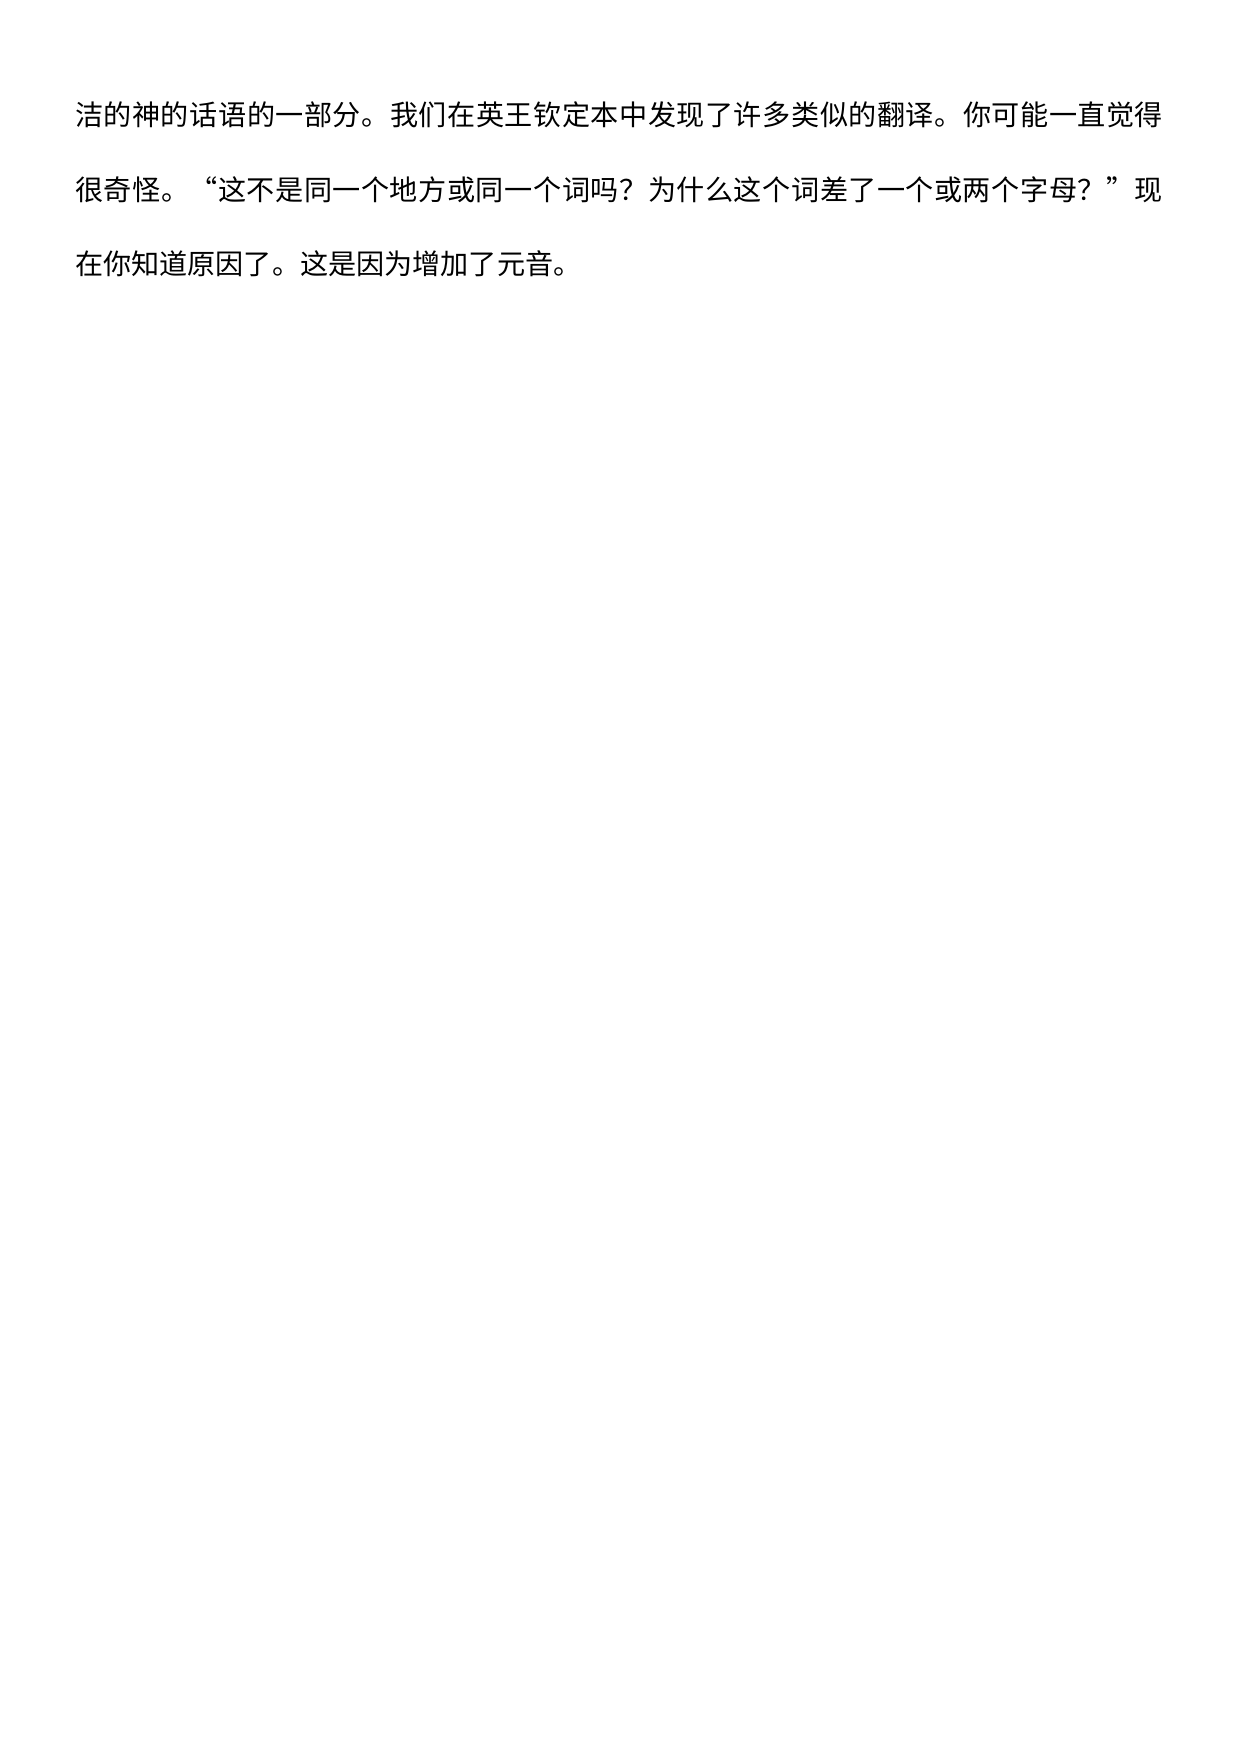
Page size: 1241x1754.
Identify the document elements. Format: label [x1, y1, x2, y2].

text [75, 81, 1165, 295]
